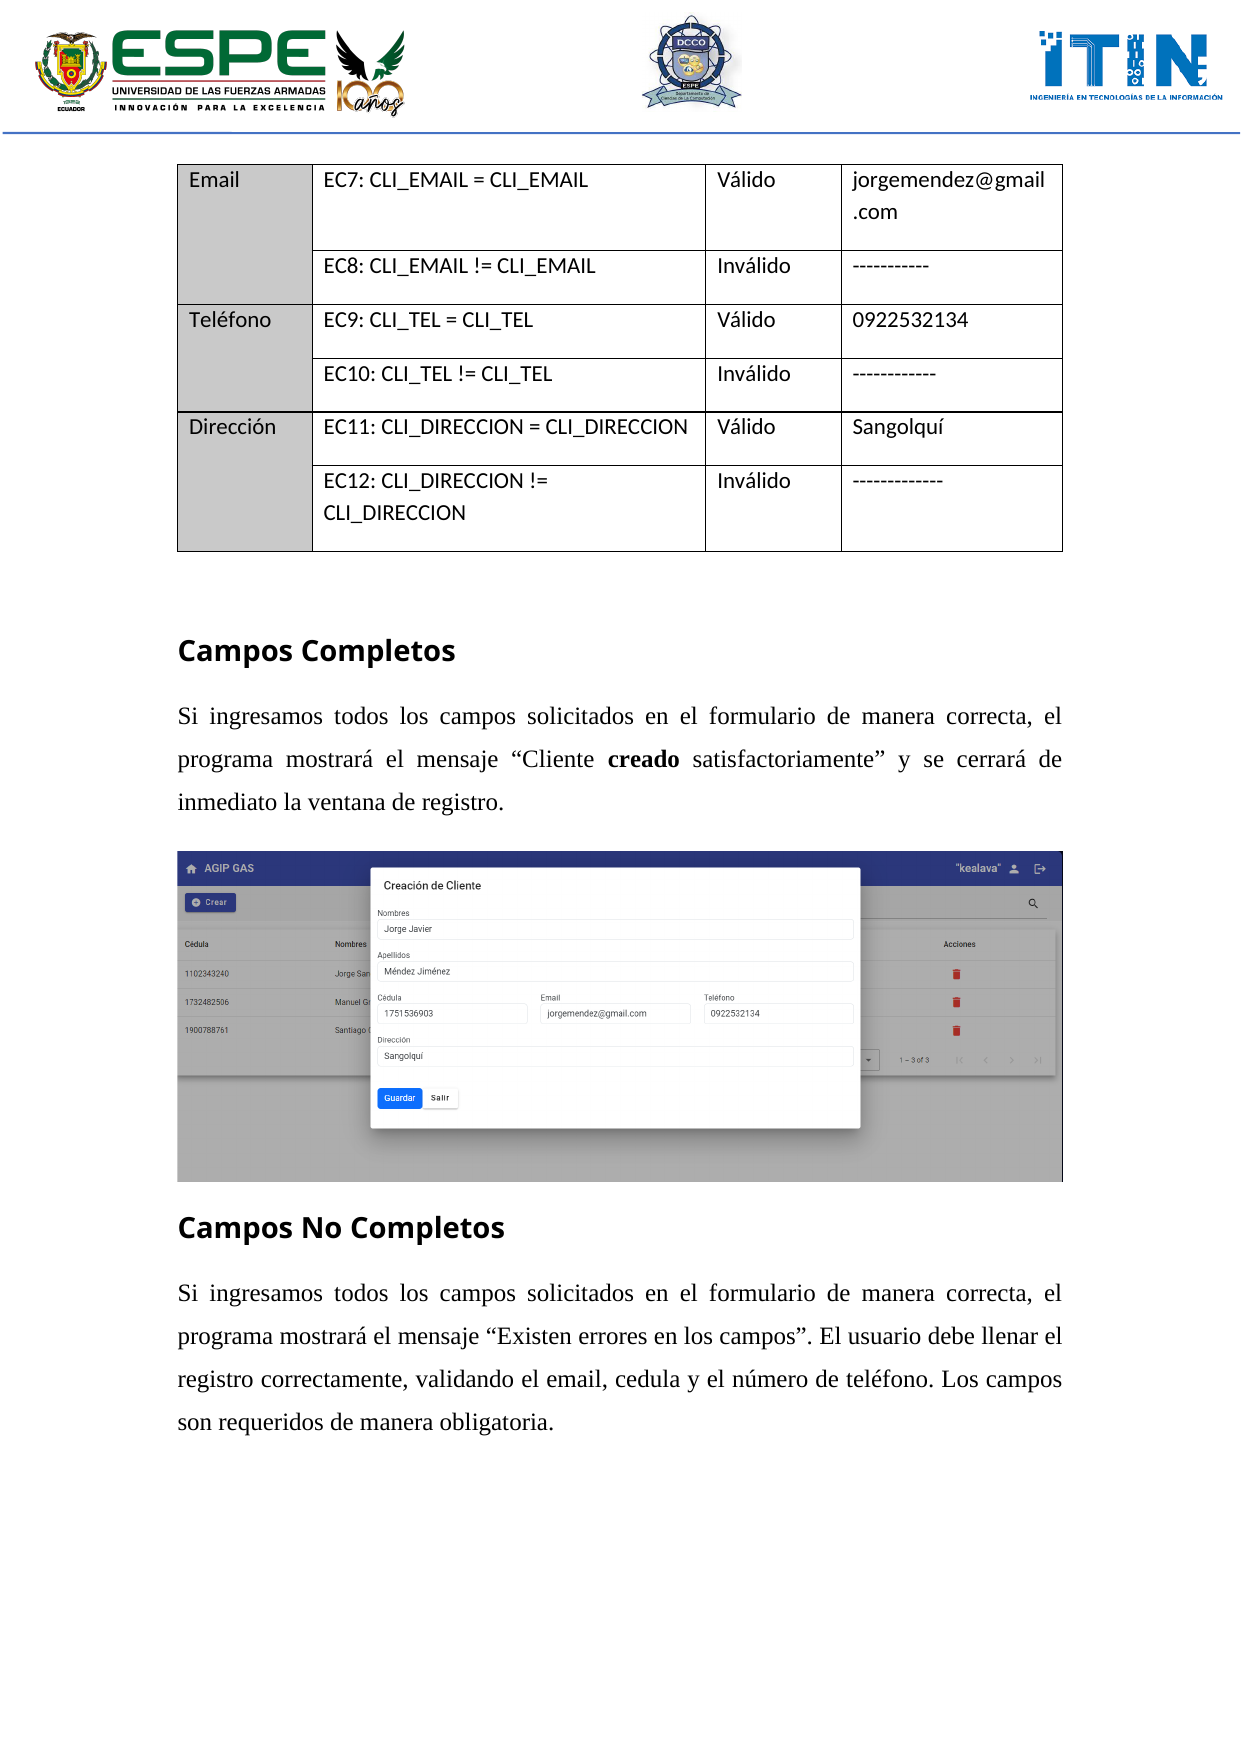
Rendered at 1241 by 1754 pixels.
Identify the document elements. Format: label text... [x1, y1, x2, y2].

table_cell Teléfono [178, 305, 312, 411]
table_cell EC9: CLI_TEL = CLI_TEL [313, 305, 705, 358]
table_cell EC8: CLI_EMAIL != CLI_EMAIL [313, 251, 705, 304]
table_cell Válido [706, 165, 841, 250]
table_cell Dirección [178, 413, 312, 551]
table_cell Email [178, 165, 312, 304]
picture [177, 851, 1063, 1182]
picture [641, 12, 742, 112]
table_cell Inválido [706, 251, 841, 304]
table_cell 0922532134 [842, 305, 1062, 358]
table_cell Inválido [706, 359, 841, 411]
table_cell ------------ [842, 359, 1062, 411]
table_cell Sangolquí [842, 413, 1062, 465]
table_cell ------------- [842, 466, 1062, 551]
table_cell EC7: CLI_EMAIL = CLI_EMAIL [313, 165, 705, 250]
table_cell Inválido [706, 466, 841, 551]
table_cell jorgemendez@gmail.com [842, 165, 1062, 250]
table_cell Válido [706, 305, 841, 358]
picture [28, 23, 414, 123]
text Campos No Completos [177, 1207, 1063, 1247]
table_cell EC12: CLI_DIRECCION != CLI_DIRECCION [313, 466, 705, 551]
text Si ingresamos todos los campos solicitados en el formulario de manera correcta, el programa mostrará el mensaje “Cliente creado satisfactoriamente” y se cerrará de inmediato la ventana de registro. [177, 701, 1063, 816]
table_cell EC10: CLI_TEL != CLI_TEL [313, 359, 705, 411]
table_cell EC11: CLI_DIRECCION = CLI_DIRECCION [313, 413, 705, 465]
picture [1026, 23, 1225, 107]
text Si ingresamos todos los campos solicitados en el formulario de manera correcta, el programa mostrará el mensaje “Existen errores en los campos”. El usuario debe llenar el registro correctamente, validando el email, cedula y el número de teléfono. Los campos son requeridos de manera obligatoria. [177, 1278, 1063, 1436]
text Campos Completos [177, 630, 1063, 670]
table_cell Válido [706, 413, 841, 465]
table_cell ----------- [842, 251, 1062, 304]
